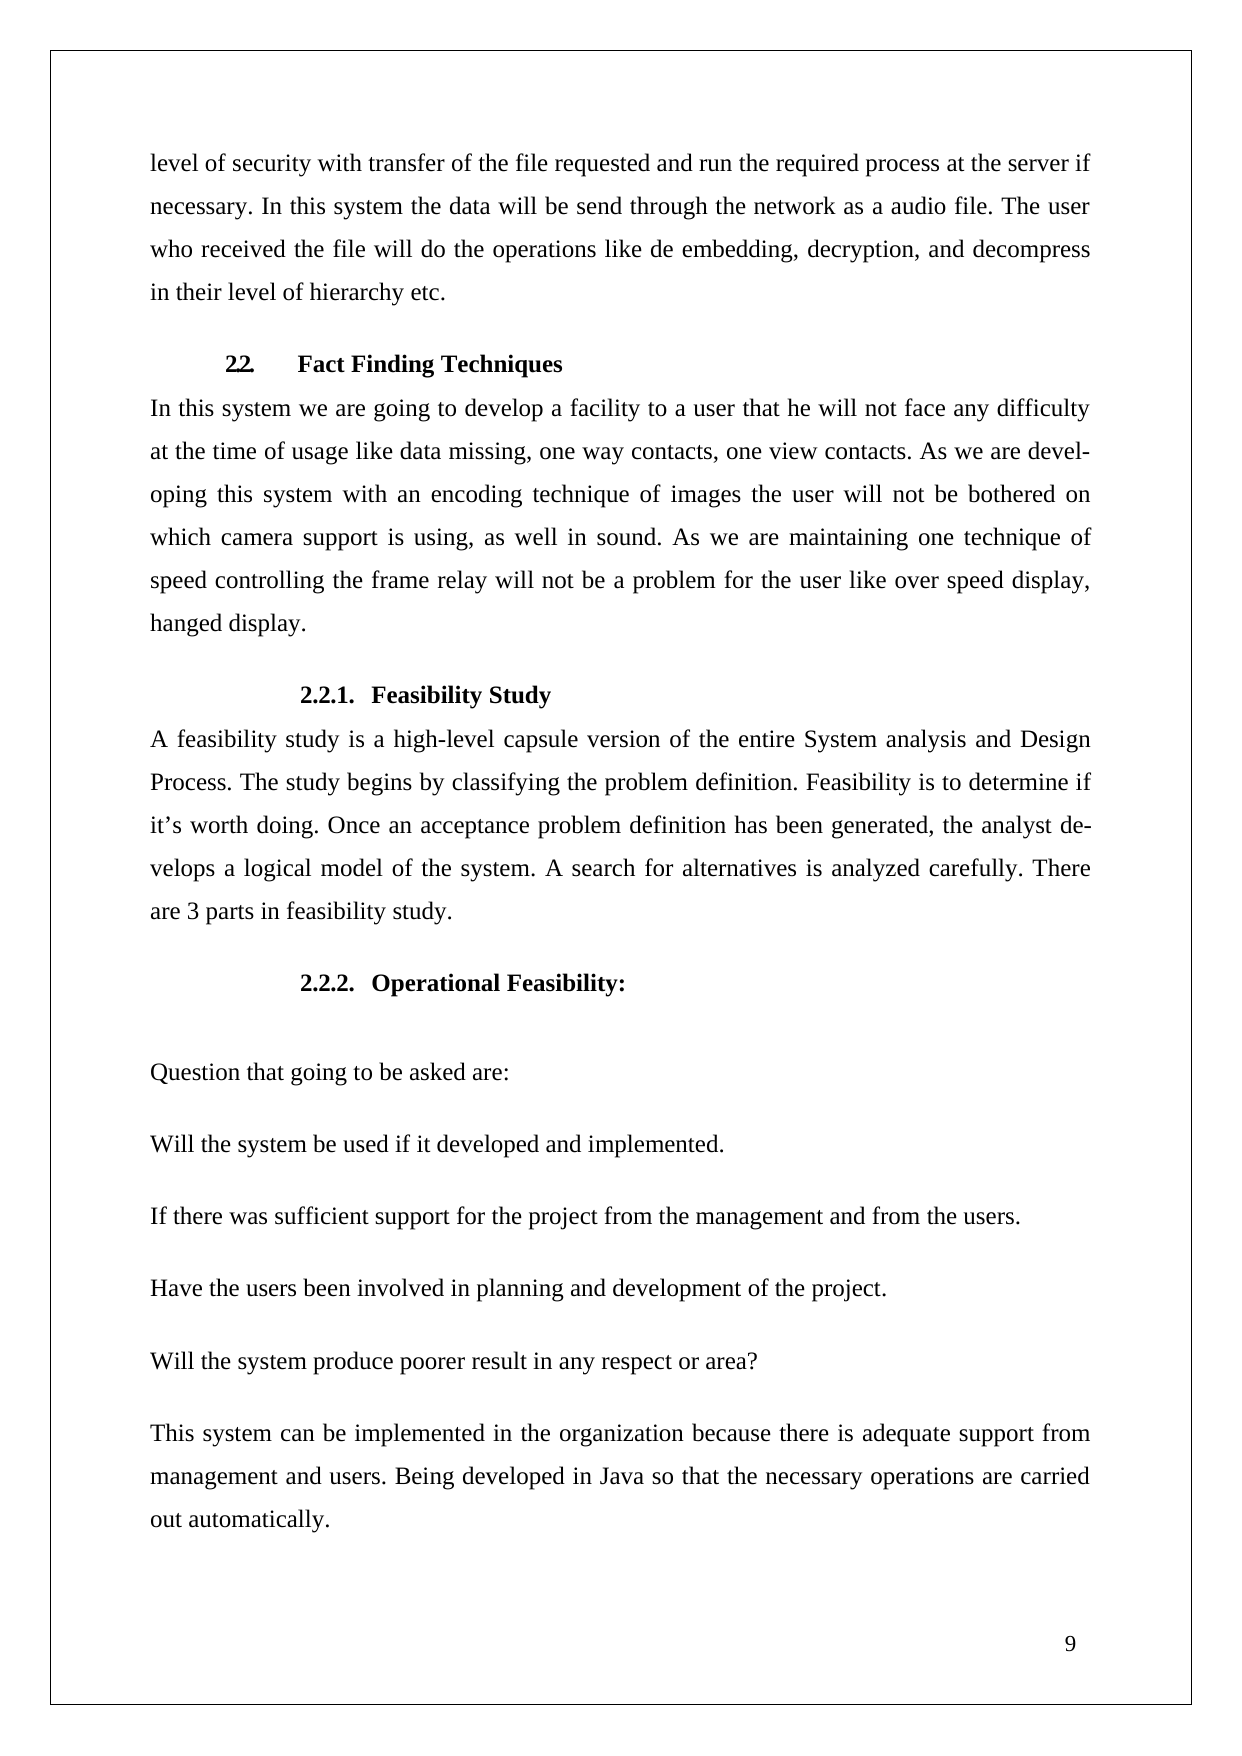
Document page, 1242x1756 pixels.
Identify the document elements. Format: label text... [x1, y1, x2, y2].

text Will the system be used if it developed and implemented. [150, 1129, 1167, 1158]
text Question that going to be asked are: [150, 1057, 1167, 1085]
subtitle Operational Feasibility: [300, 968, 1167, 997]
text This system can be implemented in the organization because there is adequate support from management and users. Being developed in Java so that the necessary operations are carried out automatically. [150, 1418, 1092, 1533]
text A feasibility study is a high-level capsule version of the entire System analysis and Design Process. The study begins by classifying the problem definition. Feasibility is to determine if it’s worth doing. Once an acceptance problem definition has been generated, the analyst de- velops a logical model of the system. A search for alternatives is analyzed carefully. There are 3 parts in feasibility study. [150, 724, 1093, 925]
subtitle Feasibility Study [300, 681, 1167, 709]
text In this system we are going to develop a facility to a user that he will not face any difficulty at the time of usage like data missing, one way contacts, one view contacts. As we are devel- oping this system with an encoding technique of images the user will not be bothered on which camera support is using, as well in sound. As we are maintaining one technique of speed controlling the frame relay will not be a problem for the user like over speed display, hanged display. [150, 393, 1092, 637]
text If there was sufficient support for the project from the management and from the users. Have the users been involved in planning and development of the project. [150, 1201, 1023, 1302]
text Will the system produce poorer result in any respect or area? [150, 1346, 1167, 1374]
text level of security with transfer of the file requested and run the required process at the server if necessary. In this system the data will be send through the network as a audio file. The user who received the file will do the operations like de embedding, decryption, and decompress in their level of hierarchy etc. [150, 148, 1092, 306]
subtitle Fact Finding Techniques [225, 349, 1167, 378]
